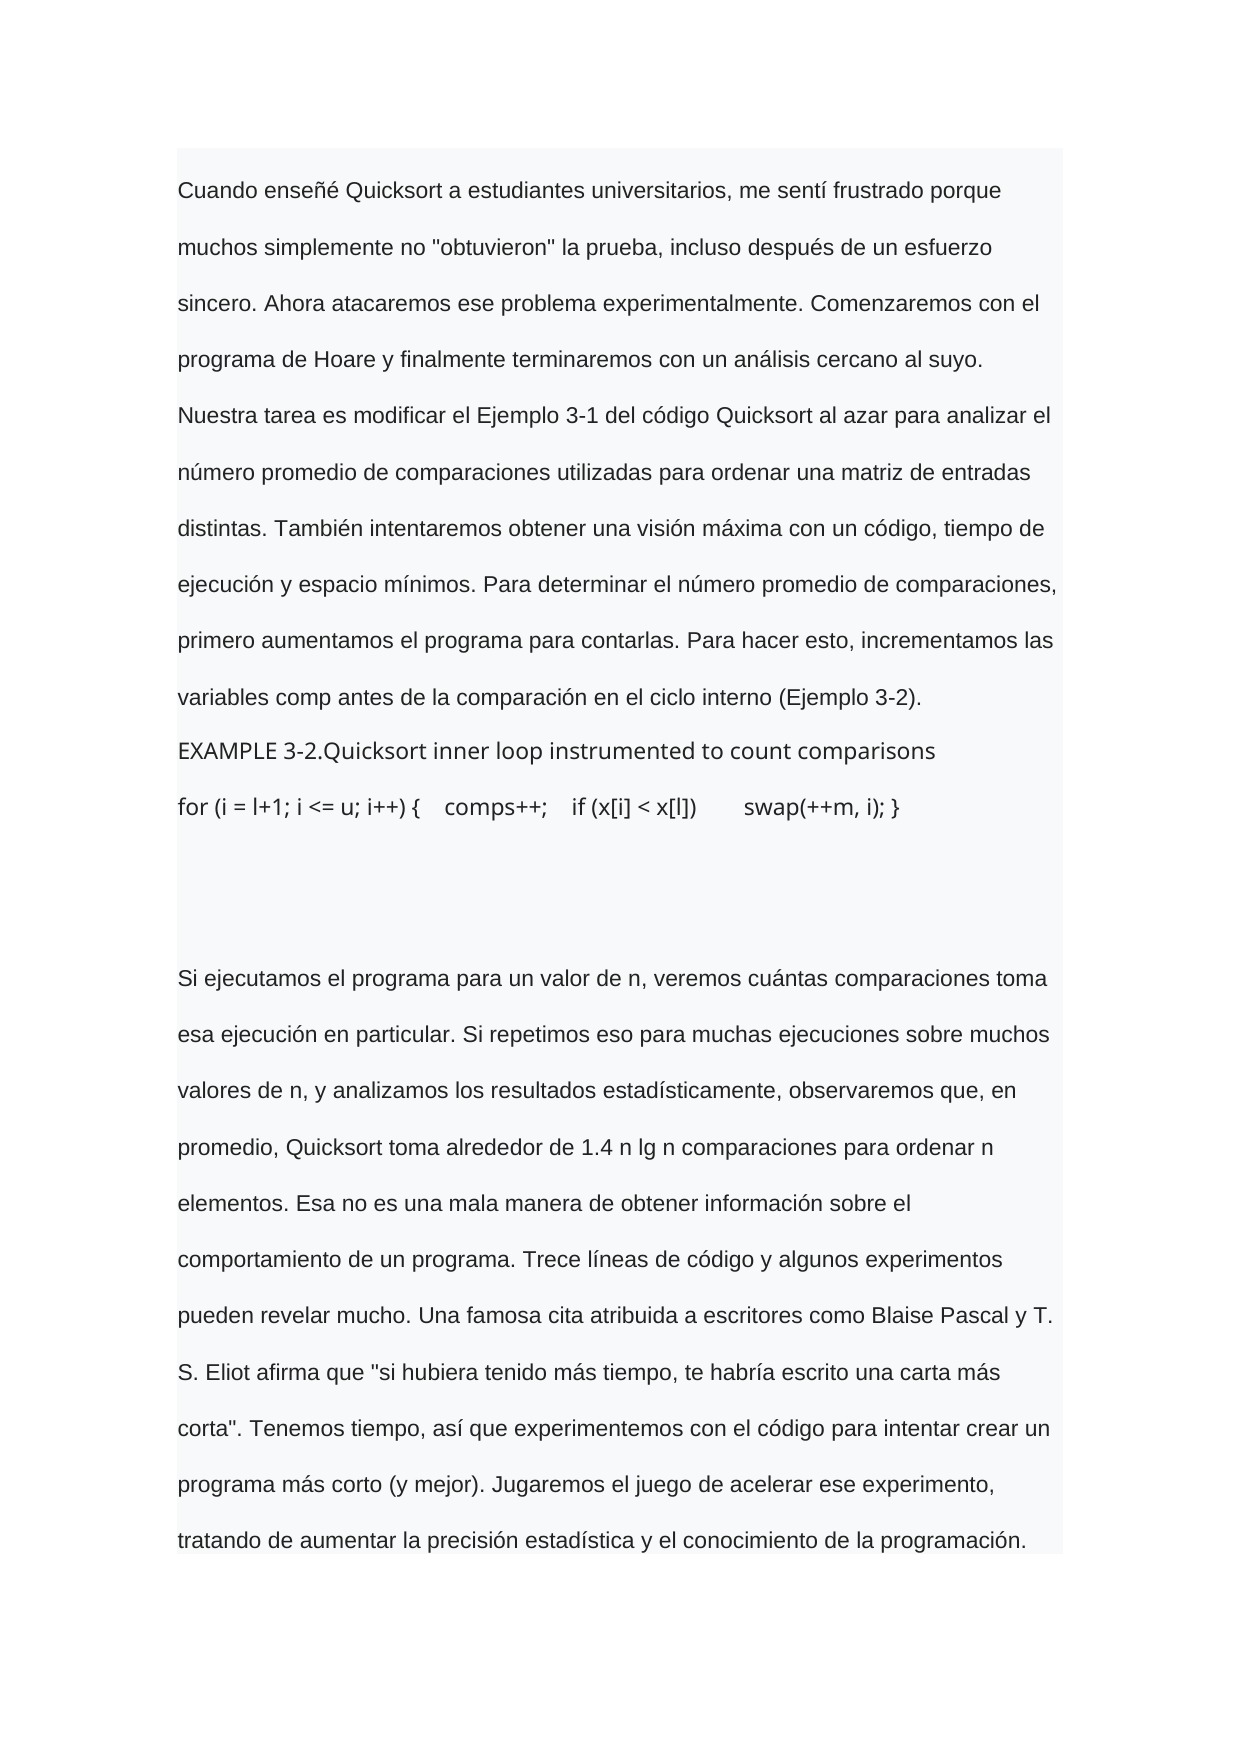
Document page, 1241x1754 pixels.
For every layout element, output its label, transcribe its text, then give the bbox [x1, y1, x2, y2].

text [177, 879, 1063, 1554]
text EXAMPLE 3-2.Quicksort inner loop instrumented to count comparisons [177, 710, 1063, 766]
text for (i = l+1; i <= u; i++) { comps++; if (x[i] < x[l]) swap(++m, i); } [177, 766, 1063, 823]
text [177, 148, 1063, 710]
